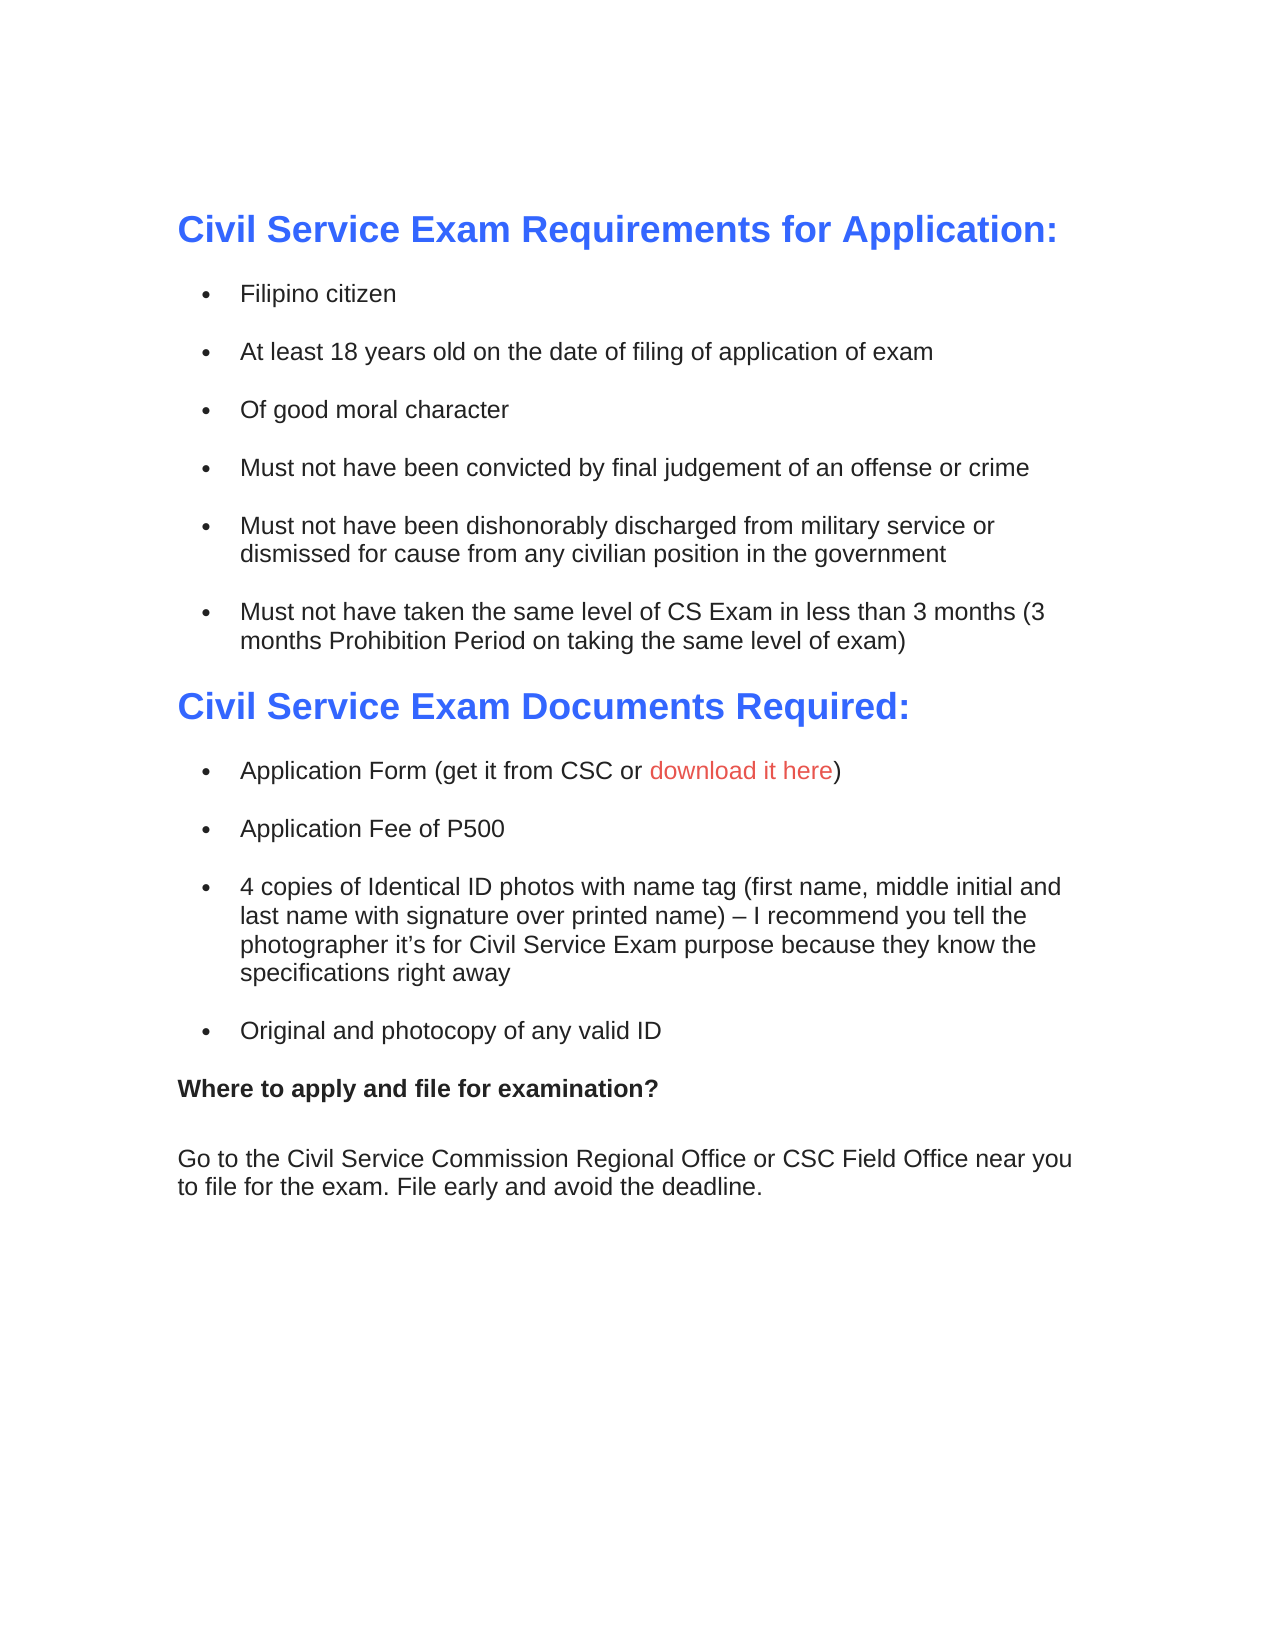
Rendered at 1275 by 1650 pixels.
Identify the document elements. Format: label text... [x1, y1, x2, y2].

list Filipino citizen [202, 279, 1098, 308]
list Must not have been convicted by final judgement of an offense or crime [202, 453, 1098, 482]
text Civil Service Exam Requirements for Application: [177, 207, 1098, 250]
list At least 18 years old on the date of filing of application of exam [202, 337, 1098, 366]
list Application Fee of P500 [202, 814, 1098, 843]
list Original and photocopy of any valid ID [202, 1016, 1098, 1045]
list Must not have taken the same level of CS Exam in less than 3 months (3 months Prohibition Period on taking the same level of exam) [202, 597, 1098, 655]
text Civil Service Exam Documents Required: [177, 684, 1098, 727]
text Where to apply and file for examination? [177, 1074, 1098, 1103]
list Must not have been dishonorably discharged from military service or dismissed for cause from any civilian position in the government [202, 511, 1098, 568]
list 4 copies of Identical ID photos with name tag (first name, middle initial and last name with signature over printed name) – I recommend you tell the photographer it’s for Civil Service Exam purpose because they know the specifications right away [202, 872, 1098, 987]
text Go to the Civil Service Commission Regional Office or CSC Field Office near you to file for the exam. File early and avoid the deadline. [177, 1144, 1098, 1201]
list Of good moral character [202, 395, 1098, 424]
list Application Form (get it from CSC or download it here) [202, 756, 1098, 785]
